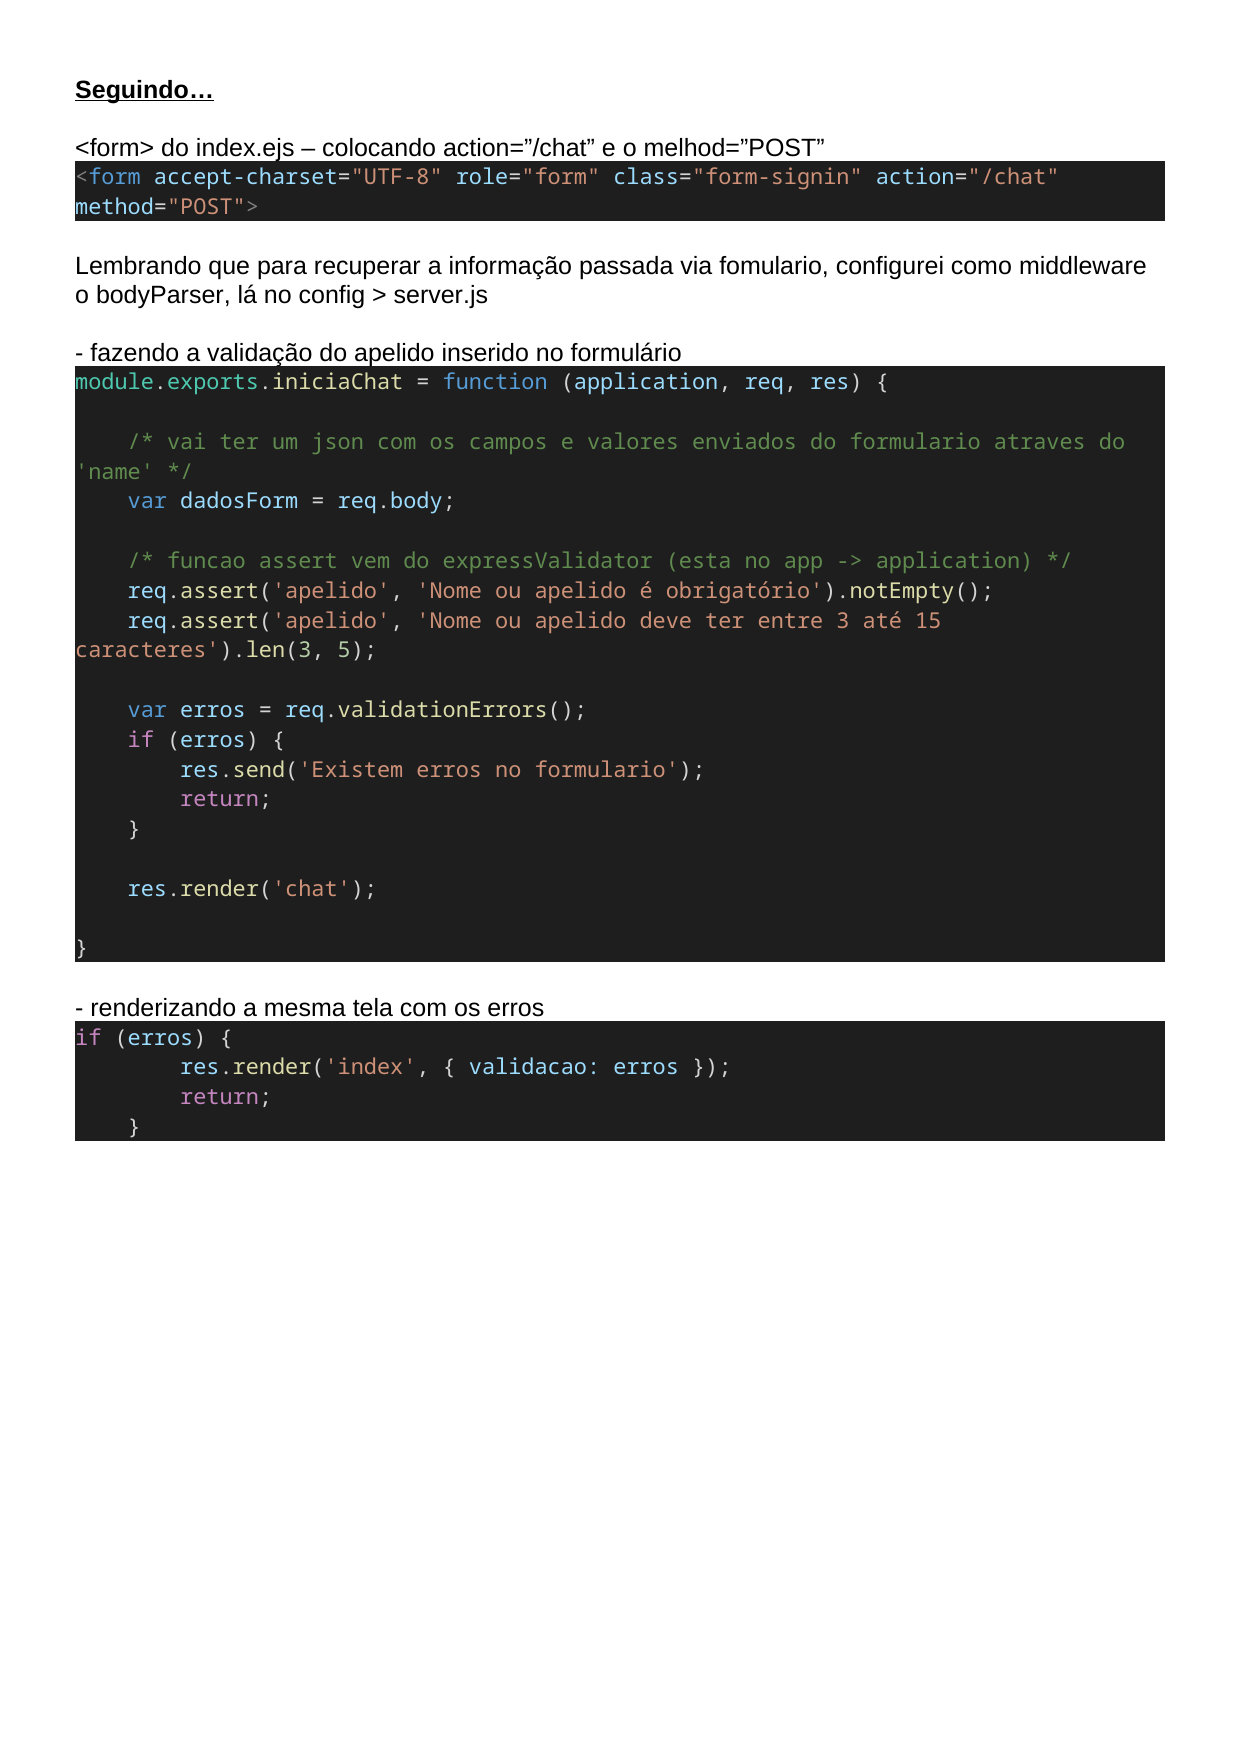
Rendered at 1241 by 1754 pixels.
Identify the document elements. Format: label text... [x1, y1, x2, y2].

text if (erros) { [75, 1021, 1165, 1051]
text <form accept-charset="UTF-8" role="form" class="form-signin" action="/chat" method="POST"> [75, 161, 1165, 221]
text var dadosForm = req.body; [75, 486, 1165, 515]
text return; [75, 783, 1165, 813]
text } [75, 932, 1165, 962]
text Seguindo… [75, 75, 1165, 104]
text res.render('index', { validacao: erros }); [75, 1051, 1165, 1081]
text return; [75, 1081, 1165, 1111]
text - renderizando a mesma tela com os erros [75, 993, 1165, 1021]
text <form> do index.ejs – colocando action=”/chat” e o melhod=”POST” [75, 132, 1165, 161]
text module.exports.iniciaChat = function (application, req, res) { [75, 366, 1165, 396]
text res.send('Existem erros no formulario'); [75, 754, 1165, 783]
text Lembrando que para recuperar a informação passada via fomulario, configurei como middleware o bodyParser, lá no config > server.js [75, 251, 1165, 309]
text res.render('chat'); [75, 873, 1165, 903]
text req.assert('apelido', 'Nome ou apelido é obrigatório').notEmpty(); [75, 575, 1165, 605]
text - fazendo a validação do apelido inserido no formulário [75, 338, 1165, 366]
text var erros = req.validationErrors(); [75, 694, 1165, 724]
text req.assert('apelido', 'Nome ou apelido deve ter entre 3 até 15 caracteres').len(3, 5); [75, 605, 1165, 664]
text if (erros) { [75, 724, 1165, 754]
text } [75, 1111, 1165, 1141]
text /* vai ter um json com os campos e valores enviados do formulario atraves do 'name' */ [75, 426, 1165, 486]
text } [75, 813, 1165, 843]
text /* funcao assert vem do expressValidator (esta no app -> application) */ [75, 545, 1165, 575]
